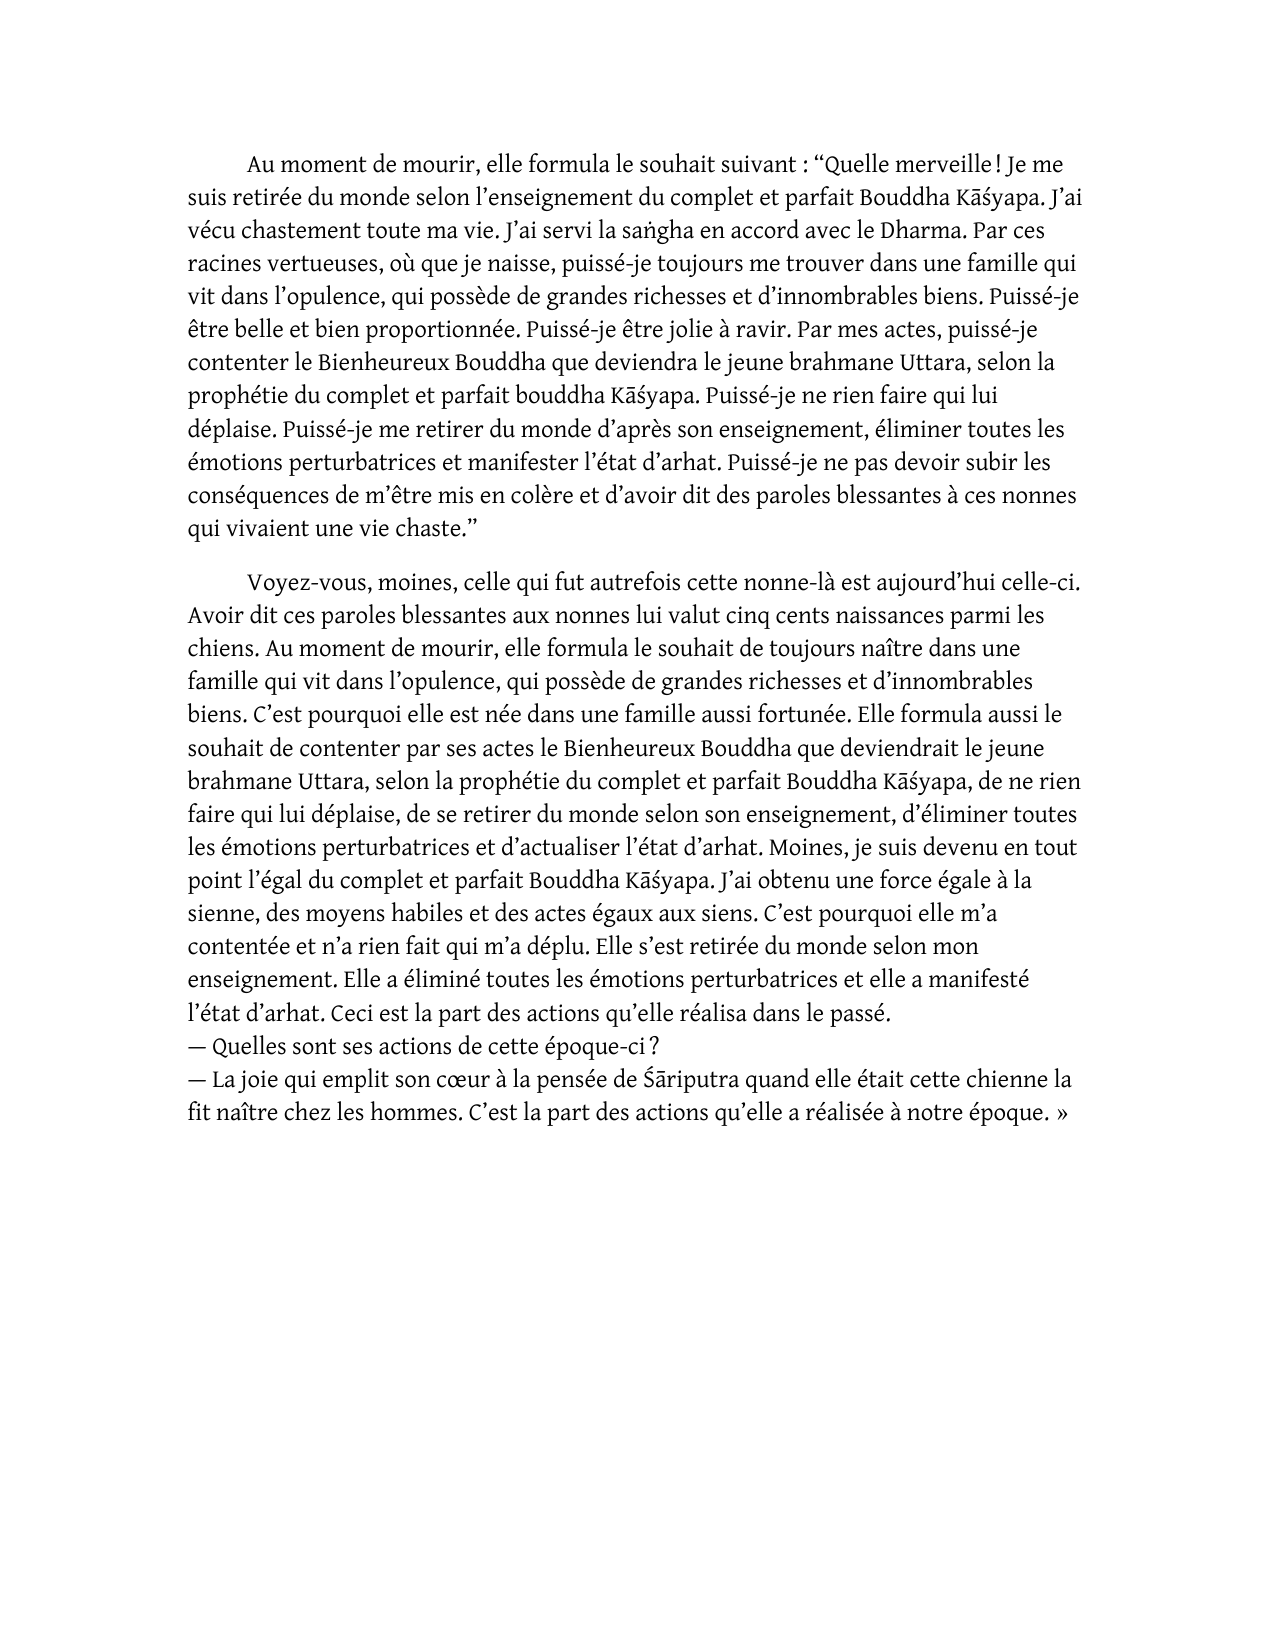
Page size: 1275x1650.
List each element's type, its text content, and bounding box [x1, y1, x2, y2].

text Au moment de mourir, elle formula le souhait suivant : “Quelle merveille ! Je me suis retirée du monde selon l’enseignement du complet et parfait Bouddha Kāśyapa. J’ai vécu chastement toute ma vie. J’ai servi la saṅgha en accord avec le Dharma. Par ces racines vertueuses, où que je naisse, puissé-je toujours me trouver dans une famille qui vit dans l’opulence, qui possède de grandes richesses et d’innombrables biens. Puissé-je être belle et bien proportionnée. Puissé-je être jolie à ravir. Par mes actes, puissé-je contenter le Bienheureux Bouddha que deviendra le jeune brahmane Uttara, selon la prophétie du complet et parfait bouddha Kāśyapa. Puissé-je ne rien faire qui lui déplaise. Puissé-je me retirer du monde d’après son enseignement, éliminer toutes les émotions perturbatrices et manifester l’état d’arhat. Puissé-je ne pas devoir subir les conséquences de m’être mis en colère et d’avoir dit des paroles blessantes à ces nonnes qui vivaient une vie chaste.” [187, 150, 1087, 543]
text Voyez-vous, moines, celle qui fut autrefois cette nonne-là est aujourd’hui celle-ci. Avoir dit ces paroles blessantes aux nonnes lui valut cinq cents naissances parmi les chiens. Au moment de mourir, elle formula le souhait de toujours naître dans une famille qui vit dans l’opulence, qui possède de grandes richesses et d’innombrables biens. C’est pourquoi elle est née dans une famille aussi fortunée. Elle formula aussi le souhait de contenter par ses actes le Bienheureux Bouddha que deviendrait le jeune brahmane Uttara, selon la prophétie du complet et parfait Bouddha Kāśyapa, de ne rien faire qui lui déplaise, de se retirer du monde selon son enseignement, d’éliminer toutes les émotions perturbatrices et d’actualiser l’état d’arhat. Moines, je suis devenu en tout point l’égal du complet et parfait Bouddha Kāśyapa. J’ai obtenu une force égale à la sienne, des moyens habiles et des actes égaux aux siens. C’est pourquoi elle m’a contentée et n’a rien fait qui m’a déplu. Elle s’est retirée du monde selon mon enseignement. Elle a éliminé toutes les émotions perturbatrices et elle a manifesté l’état d’arhat. Ceci est la part des actions qu’elle réalisa dans le passé. — Quelles sont ses actions de cette époque-ci ? — La joie qui emplit son cœur à la pensée de Śāriputra quand elle était cette chienne la fit naître chez les hommes. C’est la part des actions qu’elle a réalisée à notre époque. » [187, 568, 1087, 1127]
